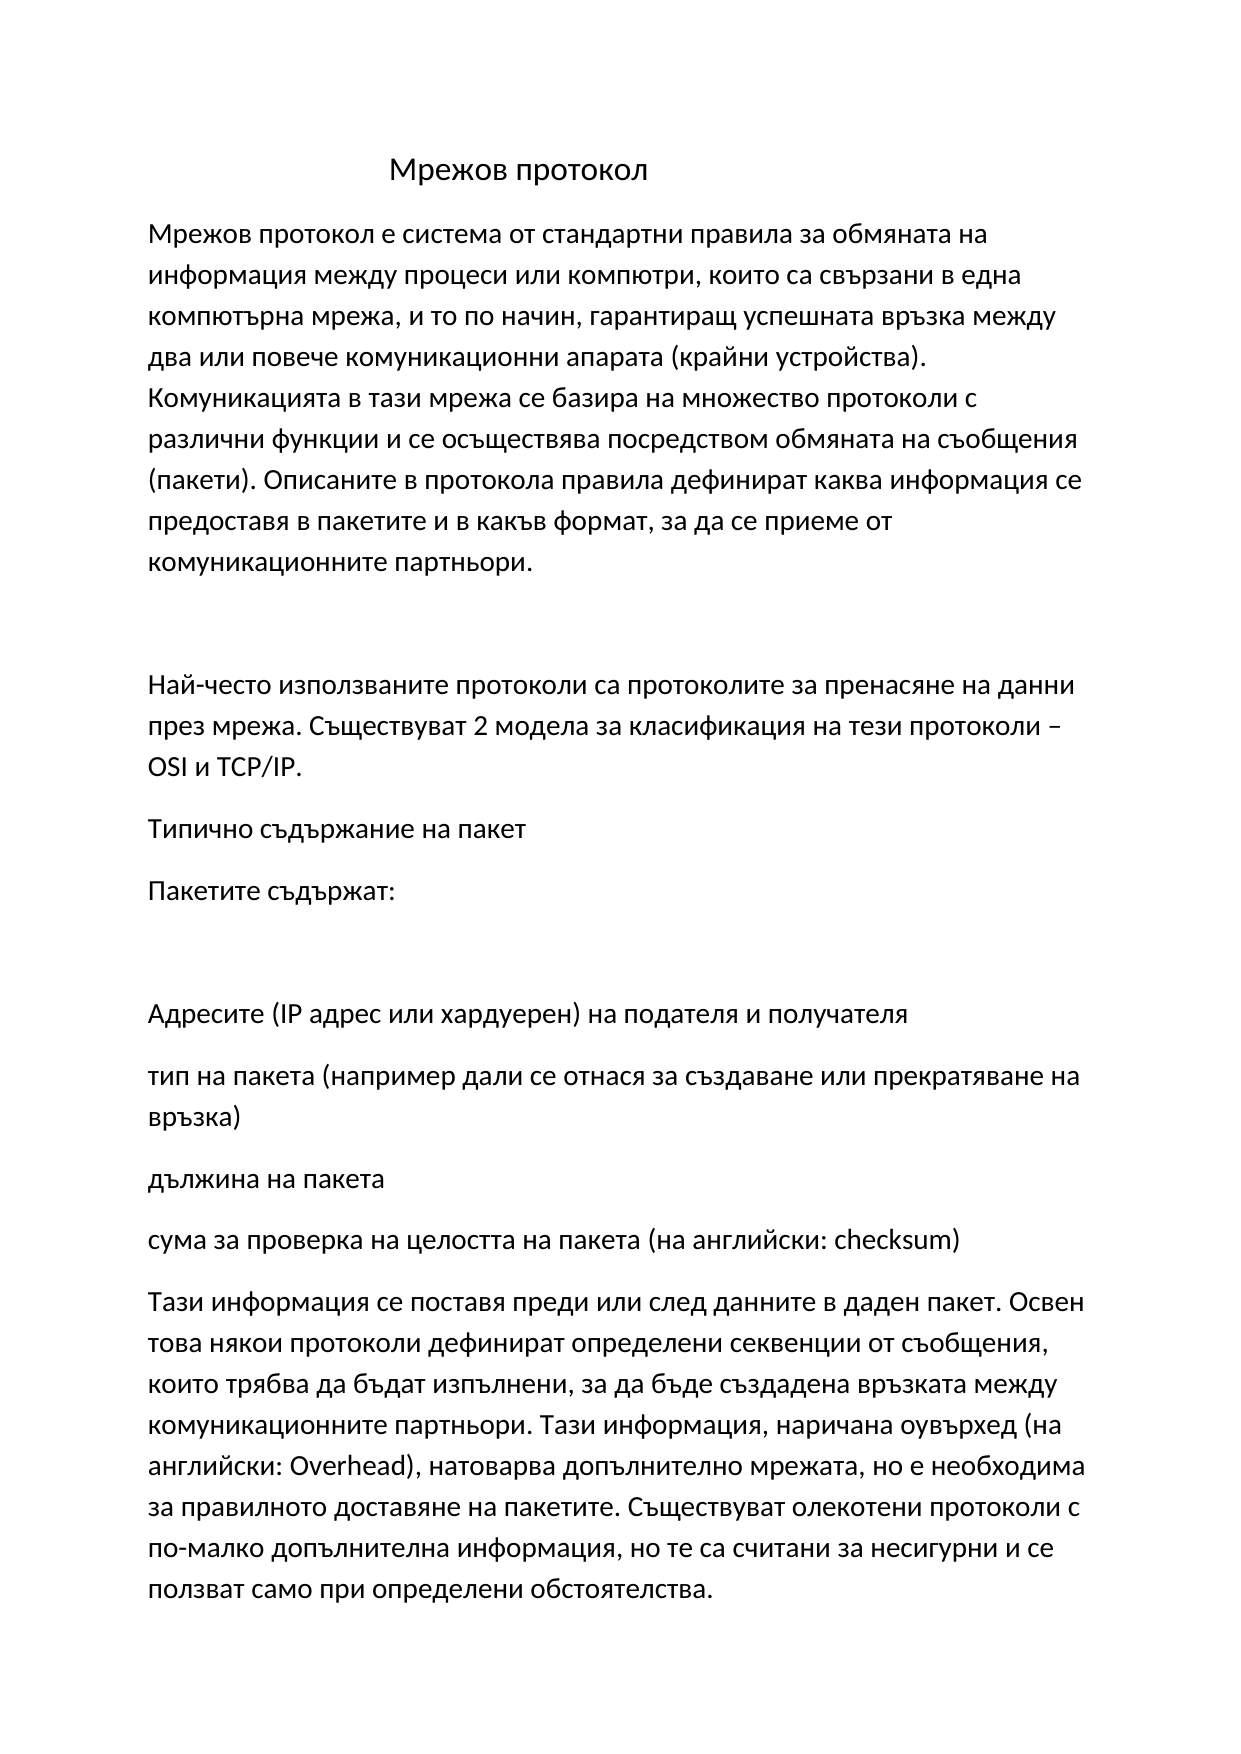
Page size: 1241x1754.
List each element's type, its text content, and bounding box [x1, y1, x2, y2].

text дължина на пакета [148, 1160, 1093, 1195]
text Типично съдържание на пакет [148, 810, 1093, 846]
text Пакетите съдържат: [148, 872, 1093, 907]
text Най-често използваните протоколи са протоколите за пренасяне на данни през мрежа. Съществуват 2 модела за класификация на тези протоколи – OSI и TCP/IP. [148, 666, 1093, 784]
text Мрежов протокол е система от стандартни правила за обмяната на информация между процеси или компютри, които са свързани в една компютърна мрежа, и то по начин, гарантиращ успешната връзка между два или повече комуникационни апарата (крайни устройства). Комуникацията в тази мрежа се базира на множество протоколи с различни функции и се осъществява посредством обмяната на съобщения (пакети). Описаните в протокола правила дефинират каква информация се предоставя в пакетите и в какъв формат, за да се приеме от комуникационните партньори. [148, 215, 1093, 578]
text сума за проверка на целостта на пакета (на английски: checksum) [148, 1221, 1093, 1257]
text Тази информация се поставя преди или след данните в даден пакет. Освен това някои протоколи дефинират определени секвенции от съобщения, които трябва да бъдат изпълнени, за да бъде създадена връзката между комуникационните партньори. Тази информация, наричана оувърхед (на английски: Overhead), натоварва допълнително мрежата, но е необходима за правилното доставяне на пакетите. Съществуват олекотени протоколи с по-малко допълнителна информация, но те са считани за несигурни и се ползват само при определени обстоятелства. [148, 1283, 1093, 1605]
text Адресите (IP адрес или хардуерен) на подателя и получателя [148, 995, 1093, 1031]
text Мрежов протокол [148, 148, 1093, 188]
text тип на пакета (например дали се отнася за създаване или прекратяване на връзка) [148, 1057, 1093, 1133]
